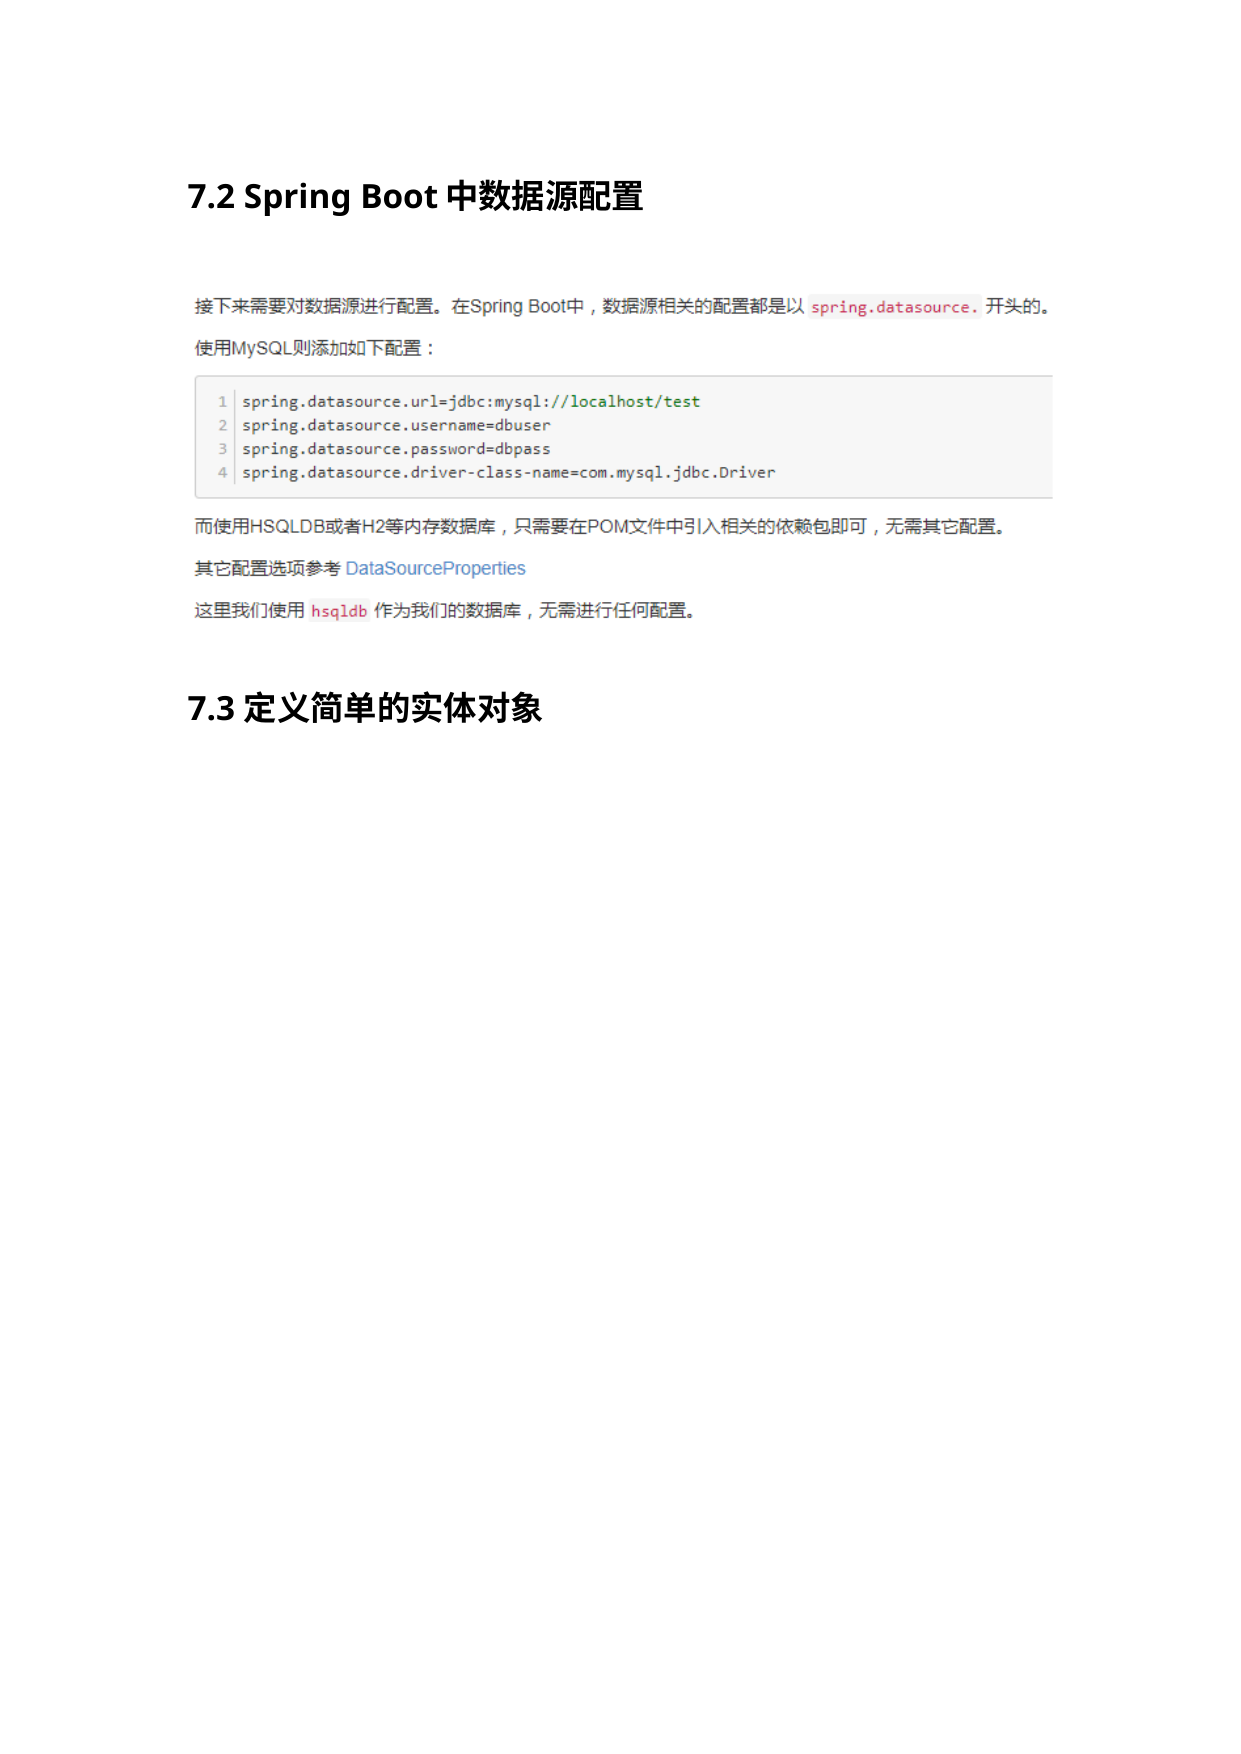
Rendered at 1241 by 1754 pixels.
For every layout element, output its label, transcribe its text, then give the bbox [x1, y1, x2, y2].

subtitle 7.2 Spring Boot中数据源配置 [187, 162, 1053, 227]
picture [187, 289, 1053, 622]
subtitle 7.3 定义简单的实体对象 [187, 674, 1053, 739]
